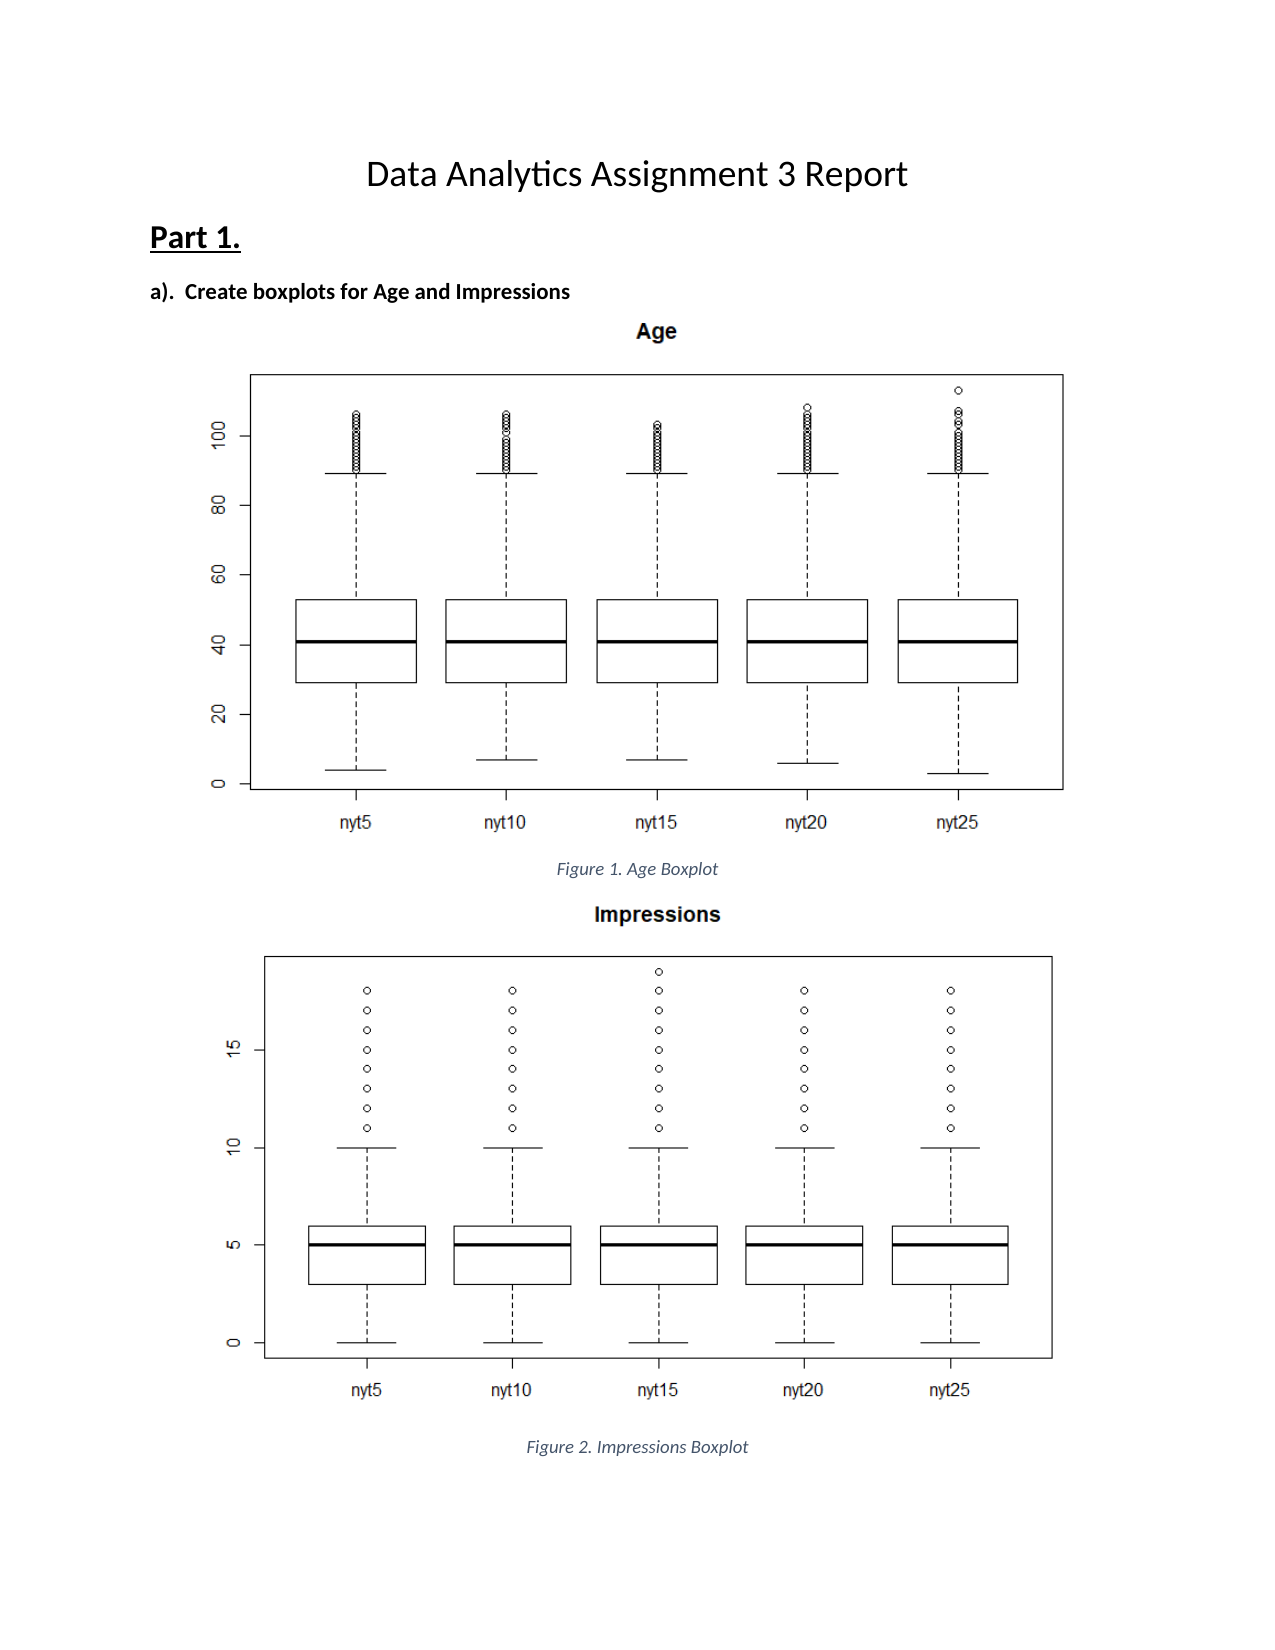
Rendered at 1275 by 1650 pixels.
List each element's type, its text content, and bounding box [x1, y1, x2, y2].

text Part 1. [150, 216, 1125, 257]
text a). Create boxplots for Age and Impressions [150, 277, 1125, 305]
text Data Analytics Assignment 3 Report [150, 150, 1125, 196]
picture [208, 901, 1067, 1416]
picture [200, 323, 1075, 839]
